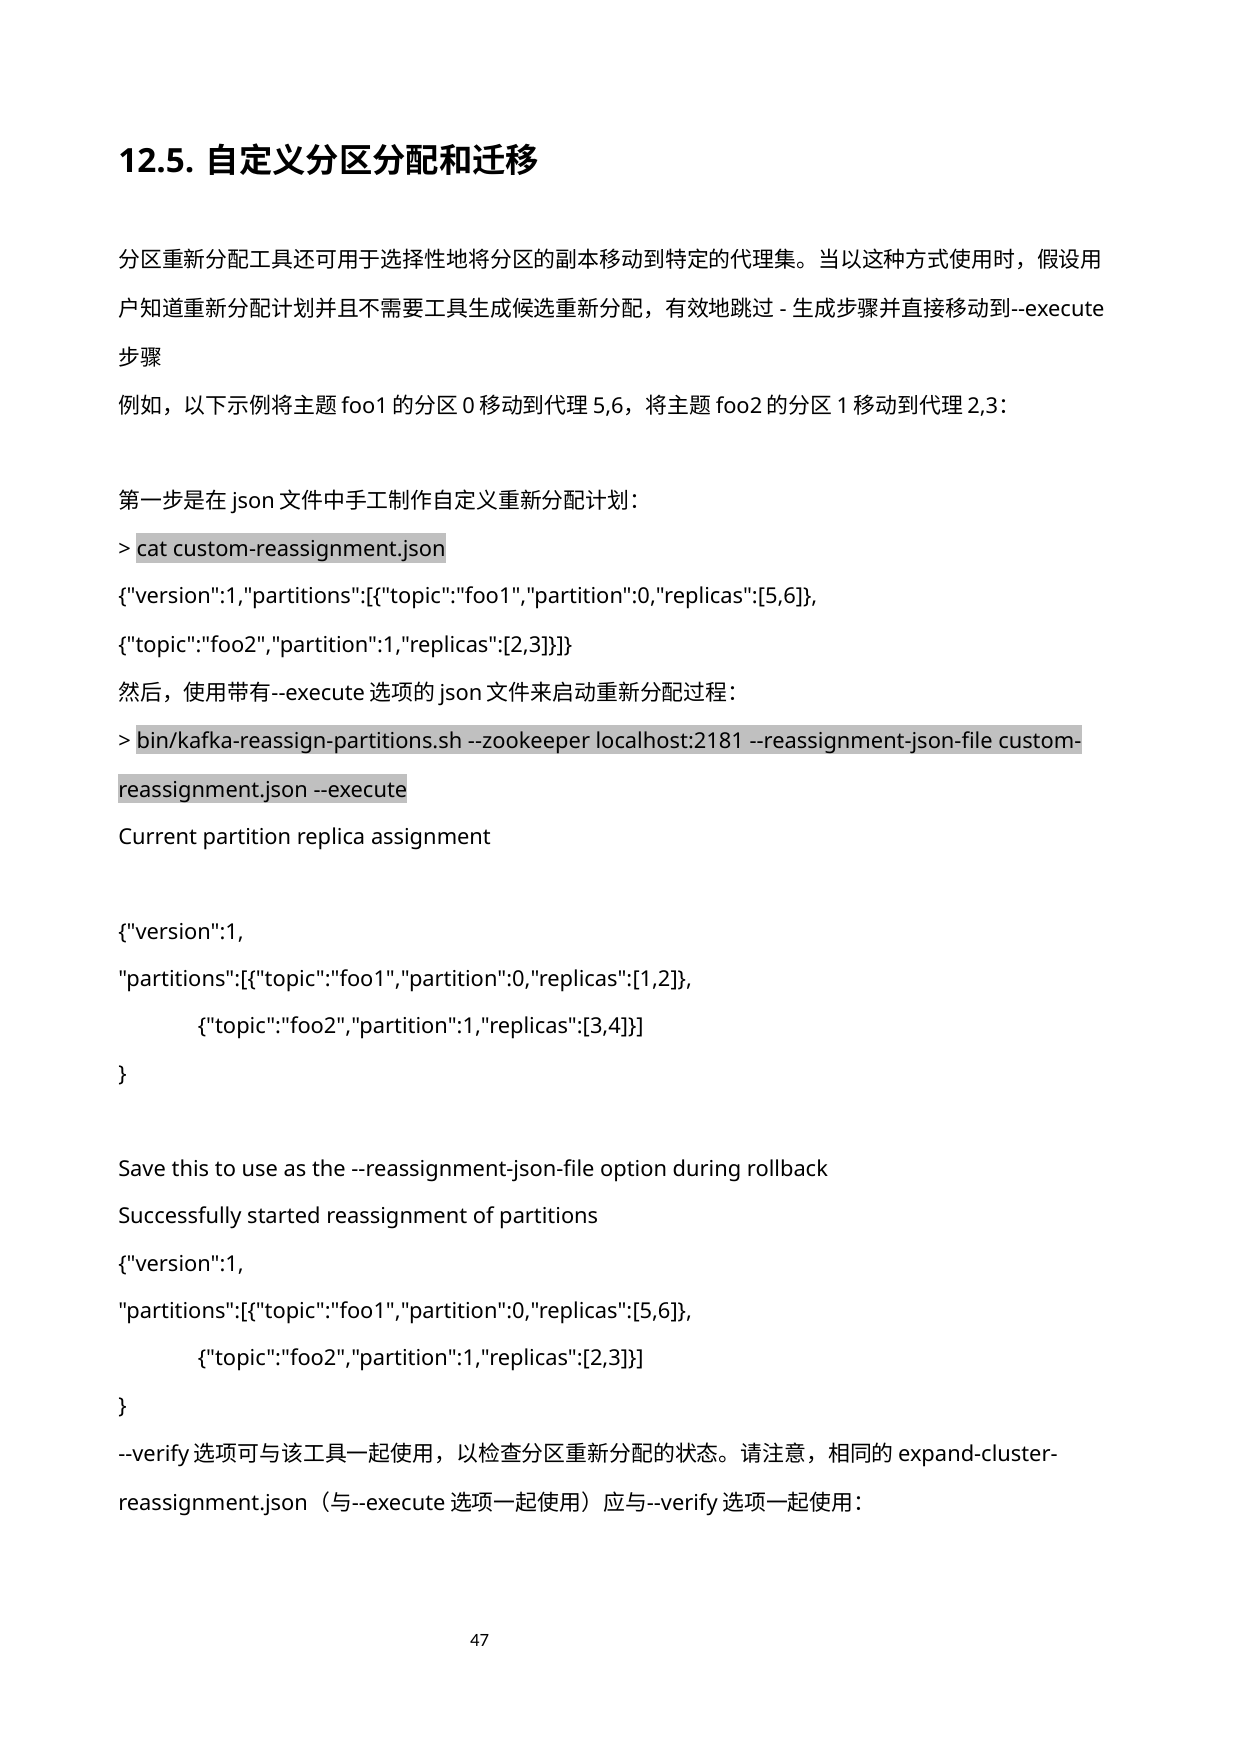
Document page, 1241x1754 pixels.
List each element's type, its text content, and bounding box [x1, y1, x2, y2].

text > cat custom-reassignment.json [118, 532, 1122, 564]
text 第一步是在json文件中手工制作自定义重新分配计划： [118, 483, 1122, 516]
text } [118, 1388, 1122, 1421]
text "partitions":[{"topic":"foo1","partition":0,"replicas":[5,6]}, [118, 1293, 1122, 1326]
text {"version":1, [118, 914, 1122, 947]
text Save this to use as the --reassignment-json-file option during rollback [118, 1151, 1122, 1184]
text 然后，使用带有--execute选项的json文件来启动重新分配过程： [118, 675, 1122, 708]
text {"version":1, [118, 1246, 1122, 1279]
text Successfully started reassignment of partitions [118, 1199, 1122, 1231]
text "partitions":[{"topic":"foo1","partition":0,"replicas":[1,2]}, [118, 962, 1122, 994]
text > bin/kafka-reassign-partitions.sh --zookeeper localhost:2181 --reassignment-json-file custom-reassignment.json --execute [118, 723, 1122, 805]
text {"version":1,"partitions":[{"topic":"foo1","partition":0,"replicas":[5,6]},{"topic":"foo2","partition":1,"replicas":[2,3]}]} [118, 579, 1122, 660]
subtitle 自定义分区分配和迁移 [118, 125, 1122, 190]
text 分区重新分配工具还可用于选择性地将分区的副本移动到特定的代理集。当以这种方式使用时，假设用户知道重新分配计划并且不需要工具生成候选重新​​分配，有效地跳过 - 生成步骤并直接移动到--execute步骤 [118, 242, 1122, 372]
text {"topic":"foo2","partition":1,"replicas":[3,4]}] [118, 1009, 1122, 1042]
text {"topic":"foo2","partition":1,"replicas":[2,3]}] [118, 1341, 1122, 1373]
text Current partition replica assignment [118, 819, 1122, 852]
text 例如，以下示例将主题foo1的分区0移动到代理5,6，将主题foo2的分区1移动到代理2,3： [118, 387, 1122, 420]
text } [118, 1057, 1122, 1089]
text --verify选项可与该工具一起使用，以检查分区重新分配的状态。请注意，相同的expand-cluster-reassignment.json（与--execute选项一起使用）应与--verify选项一起使用： [118, 1436, 1122, 1517]
